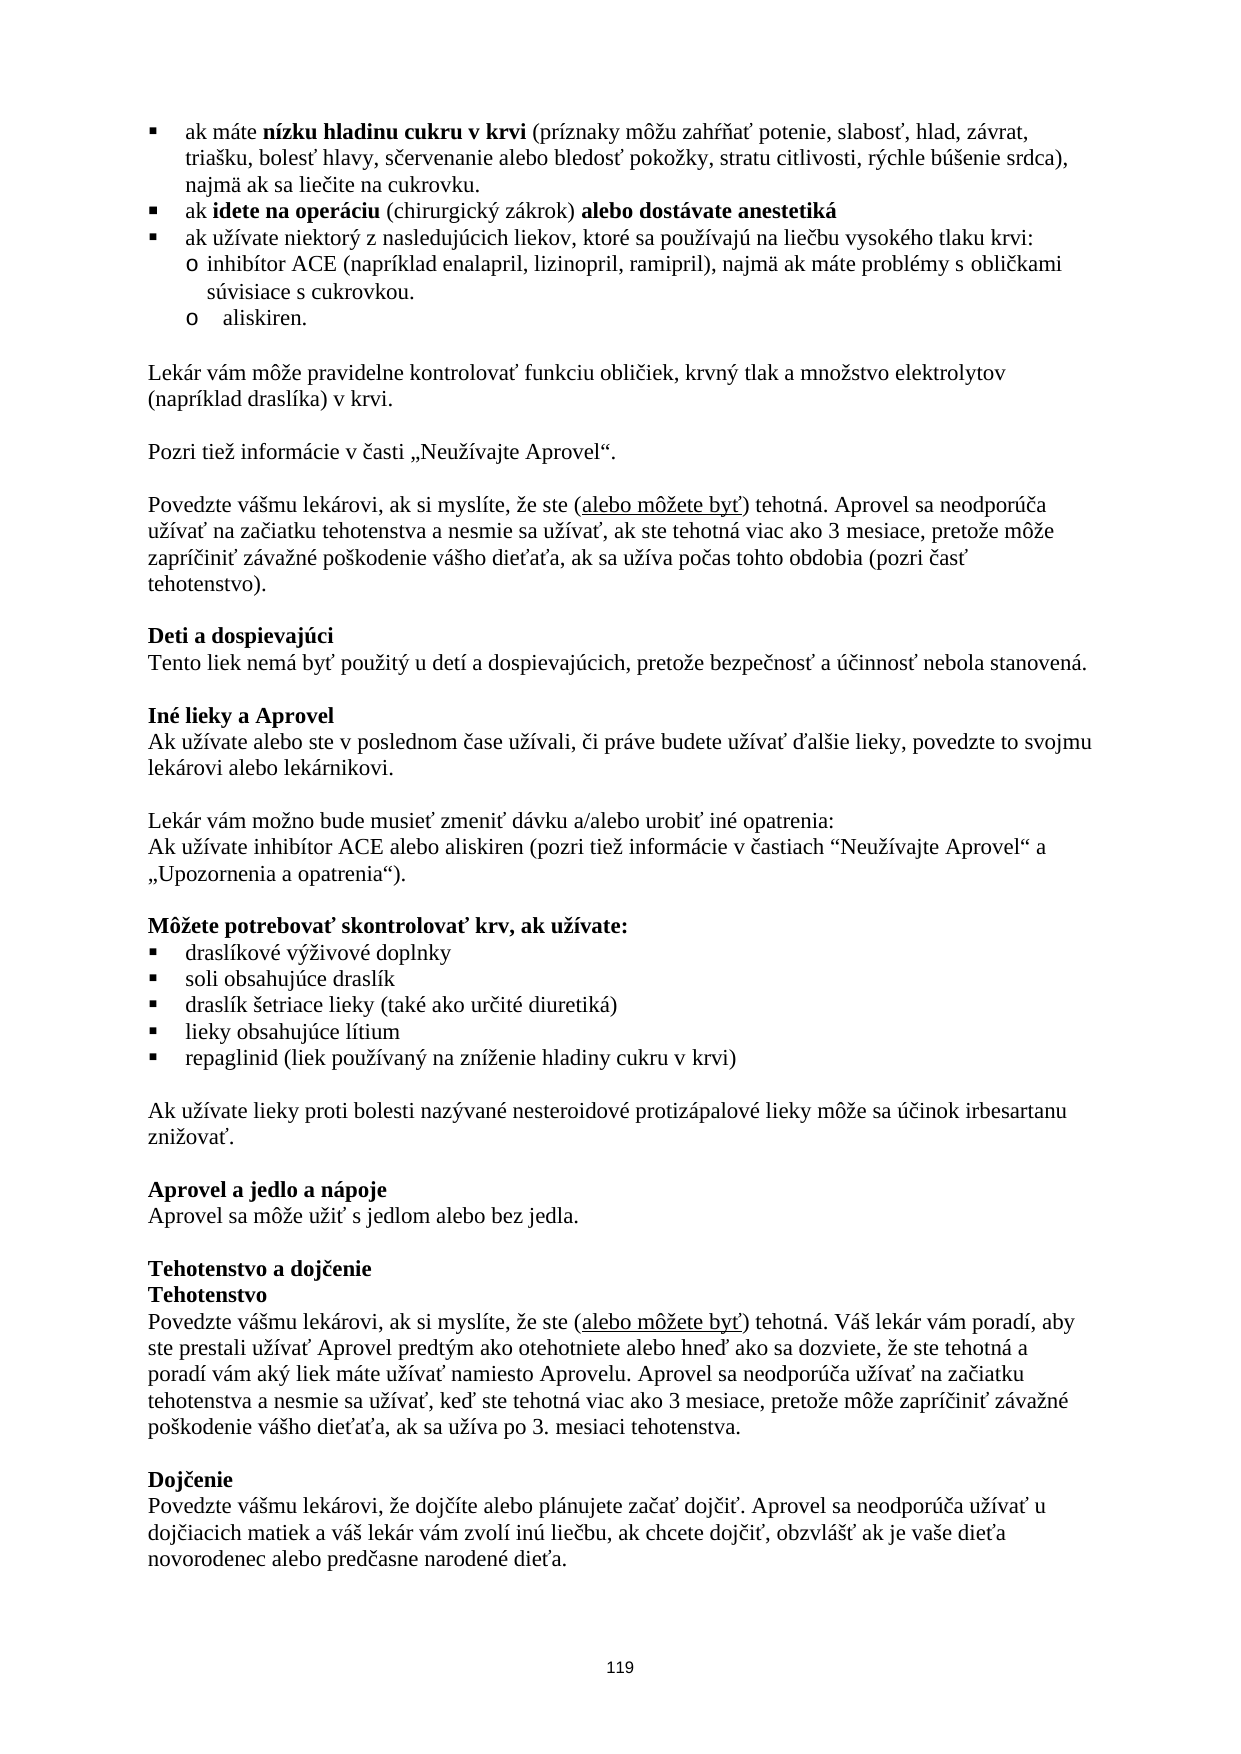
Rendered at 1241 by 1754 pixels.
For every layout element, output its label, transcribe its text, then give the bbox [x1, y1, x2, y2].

text Lekár vám môže pravidelne kontrolovať funkciu obličiek, krvný tlak a množstvo elektrolytov (napríklad draslíka) v krvi. [148, 359, 1093, 412]
text Lekár vám možno bude musieť zmeniť dávku a/alebo urobiť iné opatrenia: [148, 807, 1093, 833]
list inhibítor ACE (napríklad enalapril, lizinopril, ramipril), najmä ak máte problémy s obličkami súvisiace s cukrovkou. [185, 250, 1093, 304]
text Ak užívate lieky proti bolesti nazývané nesteroidové protizápalové lieky môže sa účinok irbesartanu znižovať. [148, 1097, 1093, 1150]
subtitle Dojčenie [148, 1466, 1093, 1492]
list aliskiren. [185, 304, 1093, 333]
text lieky obsahujúce lítium [148, 1018, 1093, 1044]
text Povedzte vášmu lekárovi, že dojčíte alebo plánujete začať dojčiť. Aprovel sa neodporúča užívať u dojčiacich matiek a váš lekár vám zvolí inú liečbu, ak chcete dojčiť, obzvlášť ak je vaše dieťa novorodenec alebo predčasne narodené dieťa. [148, 1492, 1093, 1571]
text draslík šetriace lieky (také ako určité diuretiká) [148, 992, 1093, 1018]
text Aprovel sa môže užiť s jedlom alebo bez jedla. [148, 1202, 1093, 1229]
text draslíkové výživové doplnky [148, 939, 1093, 965]
text repaglinid (liek používaný na zníženie hladiny cukru v krvi) [148, 1044, 1093, 1071]
text ak idete na operáciu (chirurgický zákrok) alebo dostávate anestetiká [148, 197, 1093, 223]
subtitle Aprovel a jedlo a nápoje [148, 1176, 1093, 1202]
text Povedzte vášmu lekárovi, ak si myslíte, že ste (alebo môžete byť) tehotná. Aprovel sa neodporúča užívať na začiatku tehotenstva a nesmie sa užívať, ak ste tehotná viac ako 3 mesiace, pretože môže zapríčiniť závažné poškodenie vášho dieťaťa, ak sa užíva počas tohto obdobia (pozri časť tehotenstvo). [148, 491, 1093, 596]
text Povedzte vášmu lekárovi, ak si myslíte, že ste (alebo môžete byť) tehotná. Váš lekár vám poradí, aby ste prestali užívať Aprovel predtým ako otehotniete alebo hneď ako sa dozviete, že ste tehotná a poradí vám aký liek máte užívať namiesto Aprovelu. Aprovel sa neodporúča užívať na začiatku tehotenstva a nesmie sa užívať, keď ste tehotná viac ako 3 mesiace, pretože môže zapríčiniť závažné poškodenie vášho dieťaťa, ak sa užíva po 3. mesiaci tehotenstva. [148, 1308, 1093, 1439]
text soli obsahujúce draslík [148, 965, 1093, 992]
subtitle Môžete potrebovať skontrolovať krv, ak užívate: [148, 912, 1093, 939]
text ak máte nízku hladinu cukru v krvi (príznaky môžu zahŕňať potenie, slabosť, hlad, závrat, triašku, bolesť hlavy, sčervenanie alebo bledosť pokožky, stratu citlivosti, rýchle búšenie srdca), najmä ak sa liečite na cukrovku. [148, 118, 1093, 197]
text Pozri tiež informácie v časti „Neužívajte Aprovel“. [148, 438, 1093, 464]
text Tento liek nemá byť použitý u detí a dospievajúcich, pretože bezpečnosť a účinnosť nebola stanovená. [148, 649, 1093, 675]
subtitle Tehotenstvo a dojčenie [148, 1255, 1093, 1281]
text Ak užívate alebo ste v poslednom čase užívali, či práve budete užívať ďalšie lieky, povedzte to svojmu lekárovi alebo lekárnikovi. [148, 728, 1093, 781]
subtitle Iné lieky a Aprovel [148, 702, 1093, 728]
text ak užívate niektorý z nasledujúcich liekov, ktoré sa používajú na liečbu vysokého tlaku krvi: [148, 223, 1093, 250]
subtitle Tehotenstvo [148, 1281, 1093, 1308]
text Ak užívate inhibítor ACE alebo aliskiren (pozri tiež informácie v častiach “Neužívajte Aprovel“ a „Upozornenia a opatrenia“). [148, 833, 1093, 886]
text Deti a dospievajúci [148, 623, 1093, 649]
